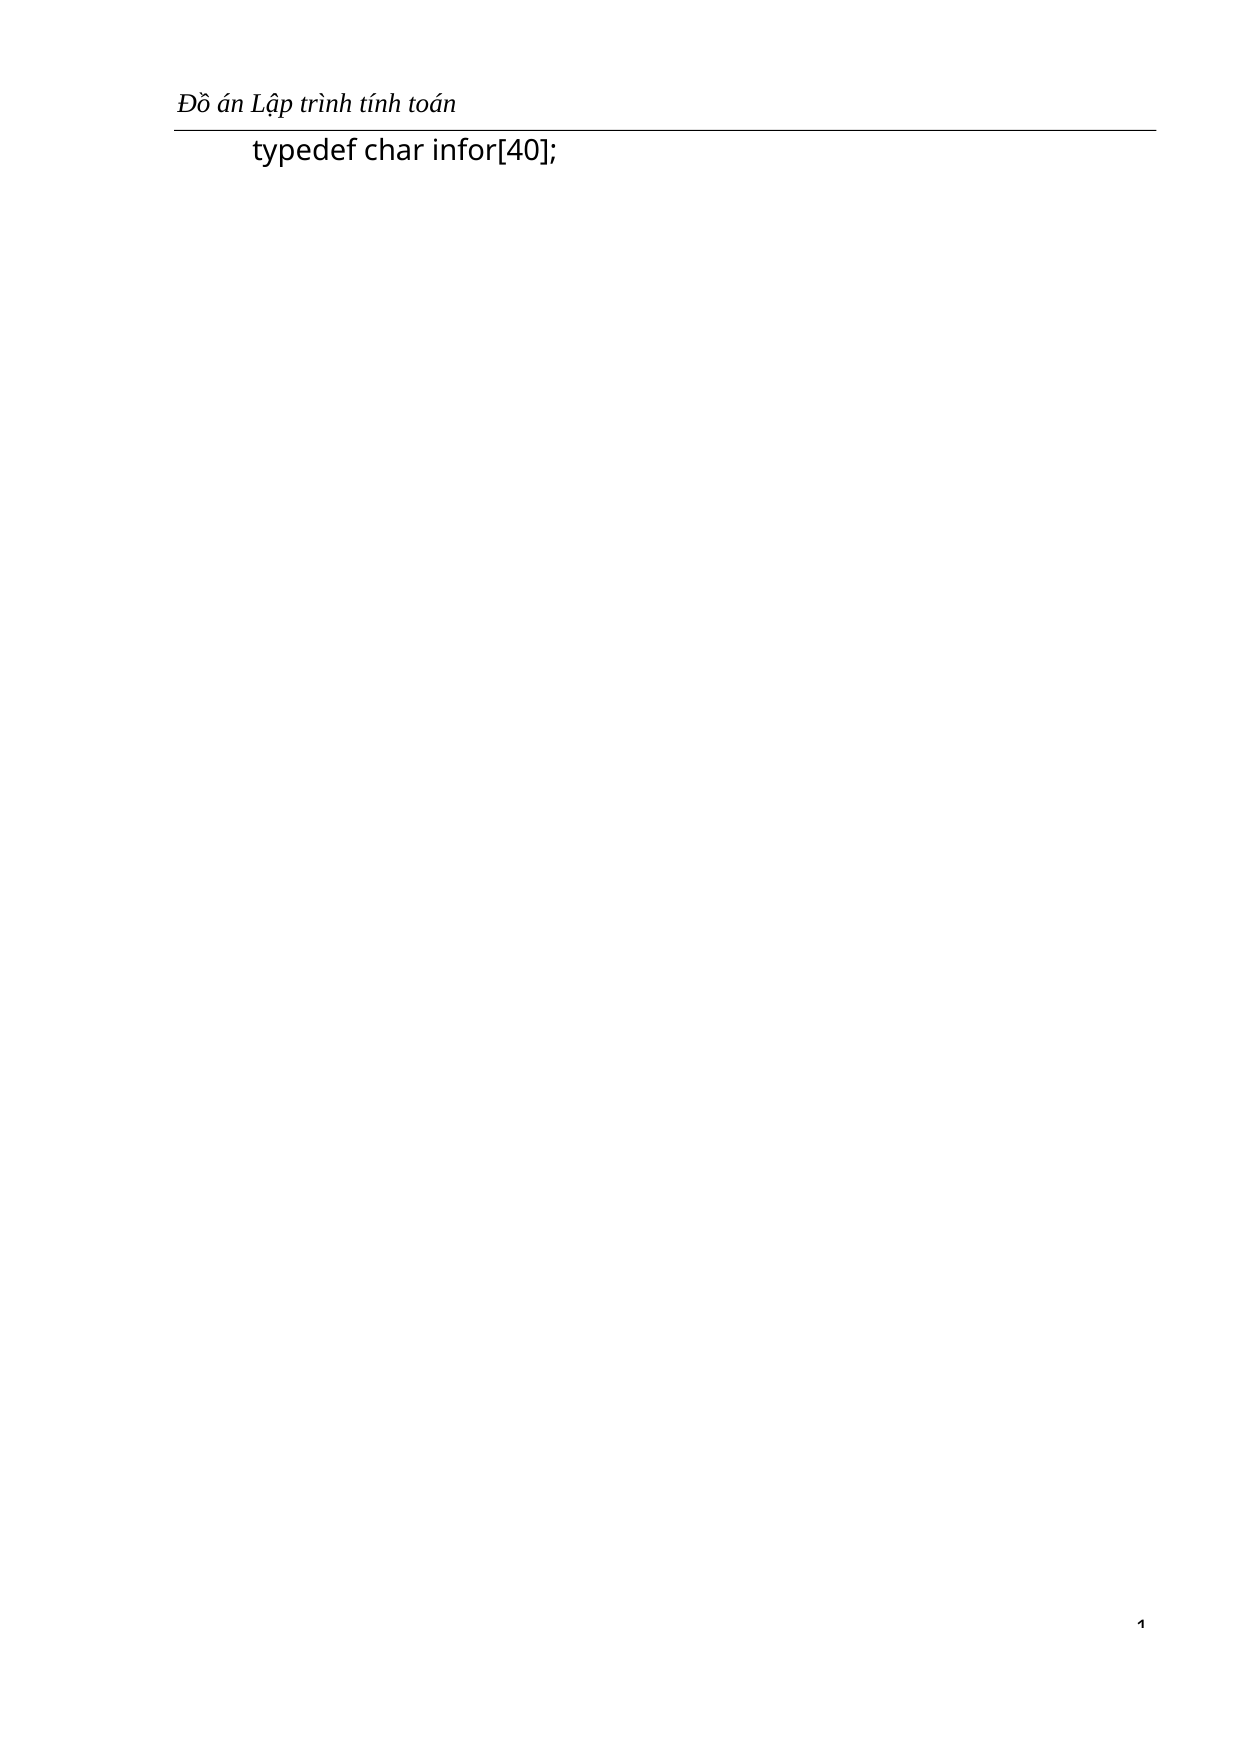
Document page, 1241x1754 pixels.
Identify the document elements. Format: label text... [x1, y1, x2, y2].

text typedef char infor[40]; [252, 129, 1182, 169]
